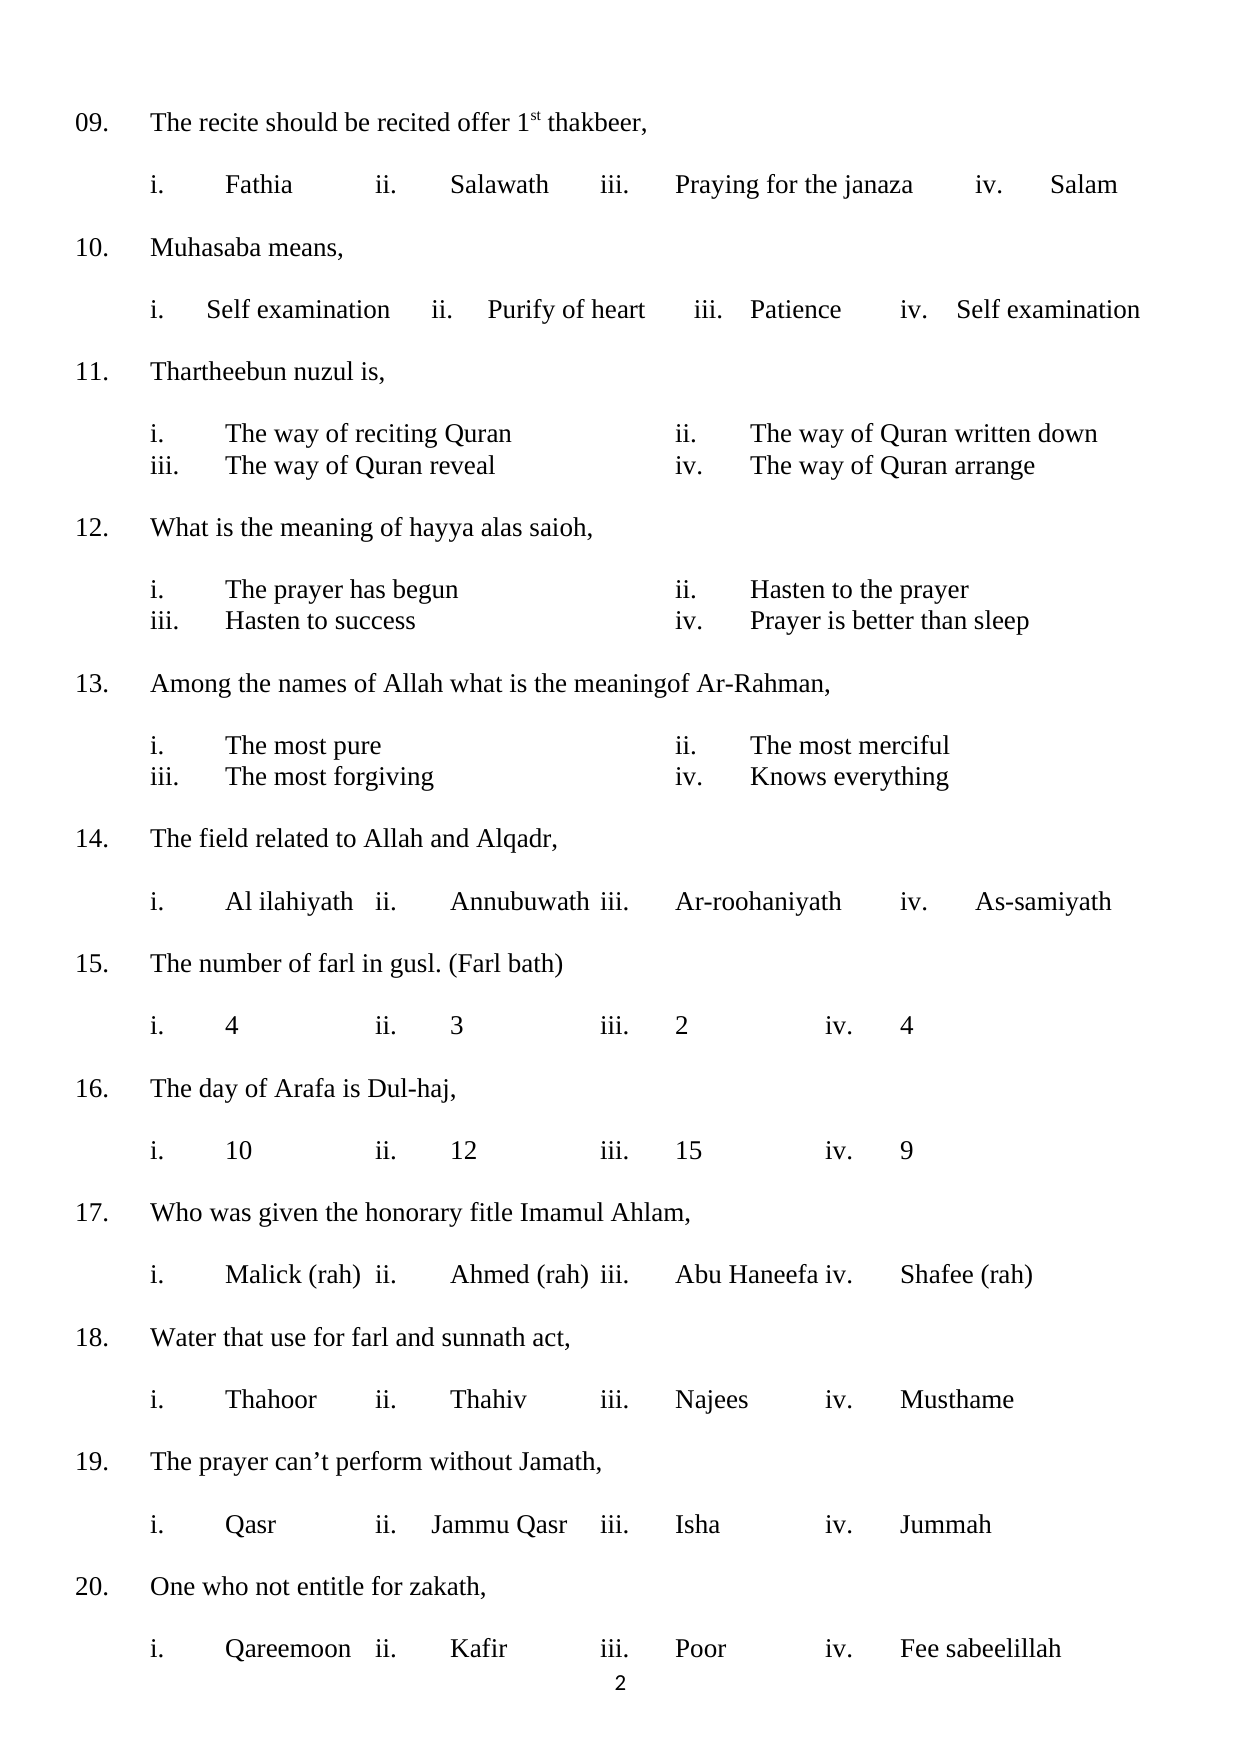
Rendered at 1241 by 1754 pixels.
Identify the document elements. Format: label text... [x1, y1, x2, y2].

text iii. The most forgiving iv. Knows everything [75, 760, 1165, 791]
text iii. Hasten to success iv. Prayer is better than sleep [75, 604, 1165, 636]
text 17. Who was given the honorary fitle Imamul Ahlam, [75, 1196, 1165, 1227]
text i. Malick (rah) ii. Ahmed (rah) iii. Abu Haneefa iv. Shafee (rah) [75, 1258, 1165, 1290]
text i. Fathia ii. Salawath iii. Praying for the janaza iv. Salam [75, 168, 1165, 199]
text 09. The recite should be recited offer 1st thakbeer, [75, 106, 1165, 137]
text i. Thahoor ii. Thahiv iii. Najees iv. Musthame [75, 1383, 1165, 1414]
text 10. Muhasaba means, [75, 231, 1165, 262]
text 12. What is the meaning of hayya alas saioh, [75, 511, 1165, 542]
text 20. One who not entitle for zakath, [75, 1570, 1165, 1601]
text 19. The prayer can’t perform without Jamath, [75, 1445, 1165, 1477]
text i. Al ilahiyath ii. Annubuwath iii. Ar-roohaniyath iv. As-samiyath [75, 885, 1165, 916]
text i. Self examination ii. Purify of heart iii. Patience iv. Self examination [75, 293, 1165, 324]
text i. The most pure ii. The most merciful [75, 729, 1165, 760]
text iii. The way of Quran reveal iv. The way of Quran arrange [75, 449, 1165, 480]
text 11. Thartheebun nuzul is, [75, 355, 1165, 386]
text i. 4 ii. 3 iii. 2 iv. 4 [75, 1009, 1165, 1041]
text 16. The day of Arafa is Dul-haj, [75, 1072, 1165, 1103]
text i. The way of reciting Quran ii. The way of Quran written down [75, 418, 1165, 449]
text i. Qasr ii. Jammu Qasr iii. Isha iv. Jummah [75, 1508, 1165, 1539]
text 15. The number of farl in gusl. (Farl bath) [75, 947, 1165, 978]
text i. 10 ii. 12 iii. 15 iv. 9 [75, 1134, 1165, 1165]
text 13. Among the names of Allah what is the meaningof Ar-Rahman, [75, 667, 1165, 698]
text 14. The field related to Allah and Alqadr, [75, 822, 1165, 854]
text i. Qareemoon ii. Kafir iii. Poor iv. Fee sabeelillah [75, 1632, 1165, 1663]
text 18. Water that use for farl and sunnath act, [75, 1321, 1165, 1352]
text i. The prayer has begun ii. Hasten to the prayer [75, 573, 1165, 604]
